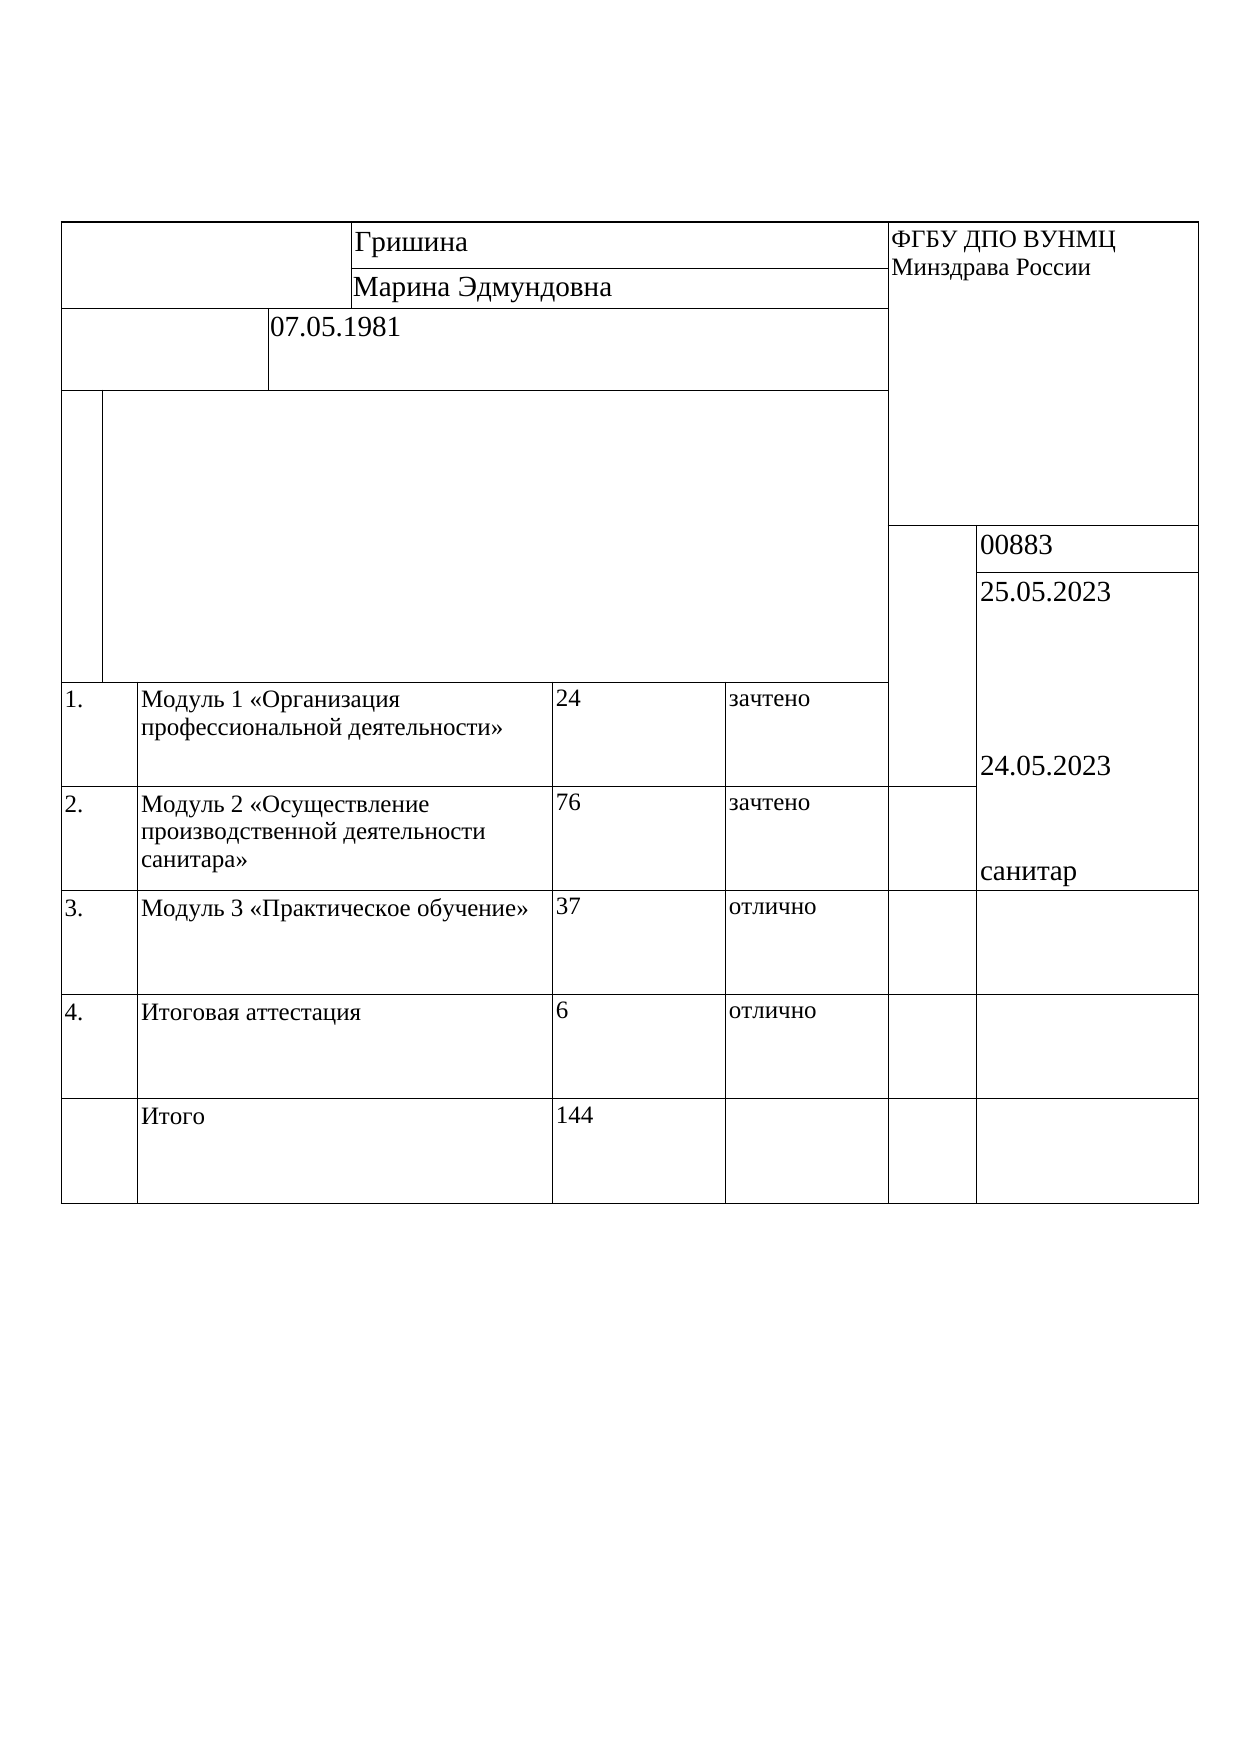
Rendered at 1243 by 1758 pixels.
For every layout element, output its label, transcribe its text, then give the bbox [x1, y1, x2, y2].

table_cell Марина Эдмундовна [352, 269, 888, 308]
table_cell [977, 1099, 1198, 1202]
table_cell зачтено [726, 683, 888, 786]
table_cell Модуль 2 «Осуществление производственной деятельности санитара» [138, 787, 552, 890]
table_cell 24 [553, 683, 725, 786]
table_cell 76 [553, 787, 725, 890]
table_cell [62, 391, 102, 682]
table_cell [977, 995, 1198, 1098]
table_cell Модуль 3 «Практическое обучение» [138, 891, 552, 994]
table_cell зачтено [726, 787, 888, 890]
table_cell [62, 1099, 137, 1202]
table_cell отлично [726, 891, 888, 994]
table_cell [889, 526, 976, 786]
table_cell отлично [726, 995, 888, 1098]
table_cell [889, 1099, 976, 1202]
table_cell 1. [62, 683, 137, 786]
table_cell [977, 891, 1198, 994]
table_cell 25.05.2023 24.05.2023 санитар [977, 573, 1198, 890]
table_cell 6 [553, 995, 725, 1098]
table_cell [62, 309, 268, 389]
table_header Гришина [352, 223, 888, 268]
table_cell 3. [62, 891, 137, 994]
table_cell [889, 787, 976, 890]
table_cell 4. [62, 995, 137, 1098]
table_cell [889, 891, 976, 994]
table_cell [103, 391, 888, 682]
table_cell [889, 995, 976, 1098]
table_cell Модуль 1 «Организация профессиональной деятельности» [138, 683, 552, 786]
table_cell 144 [553, 1099, 725, 1202]
table_cell 00883 [977, 526, 1198, 572]
table_cell 37 [553, 891, 725, 994]
table_header ФГБУ ДПО ВУНМЦ Минздрава России [889, 223, 1198, 525]
table_cell Итого [138, 1099, 552, 1202]
table_cell [726, 1099, 888, 1202]
table_cell Итоговая аттестация [138, 995, 552, 1098]
table_cell 07.05.1981 [269, 309, 888, 389]
table_header [62, 223, 351, 308]
table_cell 2. [62, 787, 137, 890]
